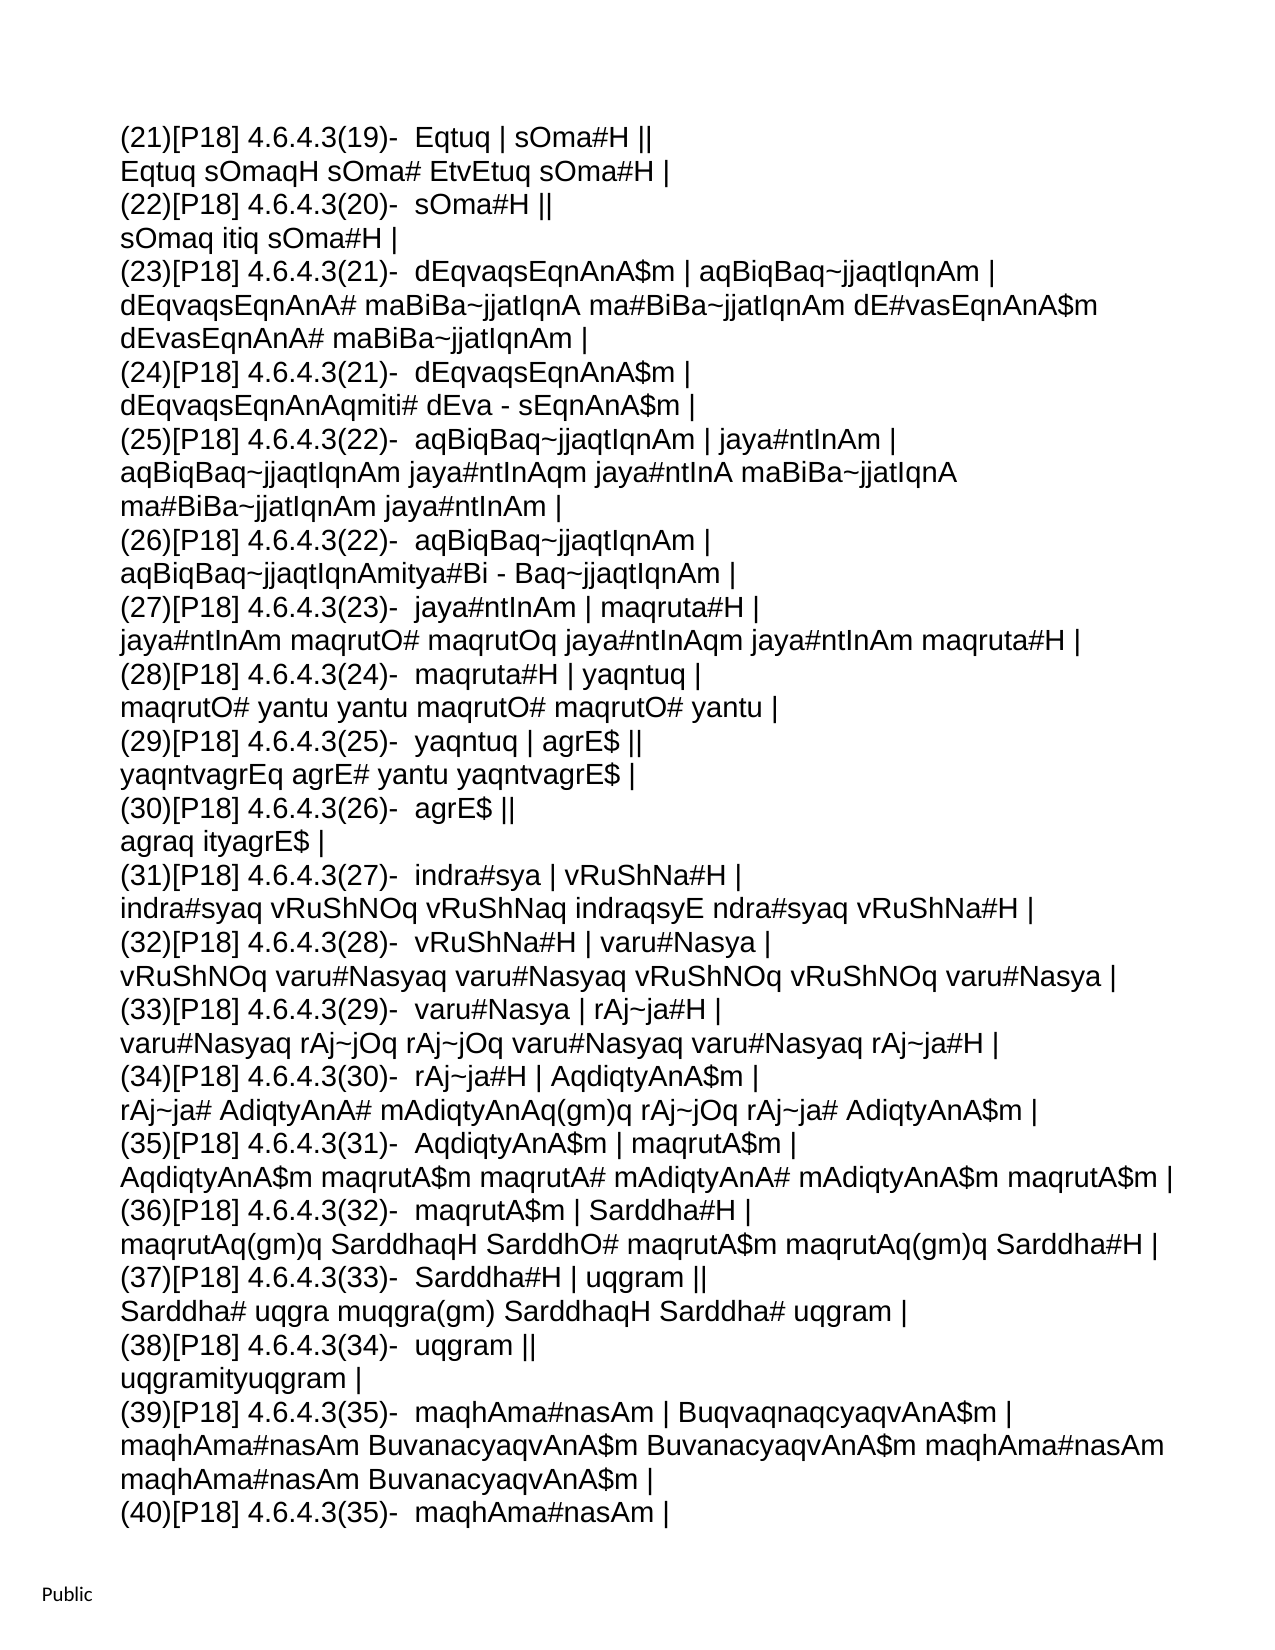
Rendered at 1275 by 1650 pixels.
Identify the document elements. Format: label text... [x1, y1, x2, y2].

text rAj~ja# AdiqtyAnA# mAdiqtyAnAq(gm)q rAj~jOq rAj~ja# AdiqtyAnA$m | [120, 1093, 1200, 1126]
text (32)[P18] 4.6.4.3(28)- vRuShNa#H | varu#Nasya | [120, 925, 1200, 958]
text Sarddha# uqgra muqgra(gm) SarddhaqH Sarddha# uqgram | [120, 1294, 1200, 1327]
text (21)[P18] 4.6.4.3(19)- Eqtuq | sOma#H || [120, 120, 1200, 153]
text (31)[P18] 4.6.4.3(27)- indra#sya | vRuShNa#H | [120, 858, 1200, 891]
text (34)[P18] 4.6.4.3(30)- rAj~ja#H | AqdiqtyAnA$m | [120, 1059, 1200, 1093]
text (37)[P18] 4.6.4.3(33)- Sarddha#H | uqgram || [120, 1260, 1200, 1294]
text (29)[P18] 4.6.4.3(25)- yaqntuq | agrE$ || [120, 724, 1200, 757]
text indra#syaq vRuShNOq vRuShNaq indraqsyE ndra#syaq vRuShNa#H | [120, 891, 1200, 925]
text vRuShNOq varu#Nasyaq varu#Nasyaq vRuShNOq vRuShNOq varu#Nasya | [120, 958, 1200, 992]
text (39)[P18] 4.6.4.3(35)- maqhAma#nasAm | BuqvaqnaqcyaqvAnA$m | [120, 1394, 1200, 1428]
text maqhAma#nasAm BuvanacyaqvAnA$m BuvanacyaqvAnA$m maqhAma#nasAm maqhAma#nasAm BuvanacyaqvAnA$m | [120, 1428, 1200, 1495]
text (22)[P18] 4.6.4.3(20)- sOma#H || [120, 187, 1200, 221]
text (28)[P18] 4.6.4.3(24)- maqruta#H | yaqntuq | [120, 657, 1200, 690]
text yaqntvagrEq agrE# yantu yaqntvagrE$ | [120, 757, 1200, 791]
text varu#Nasyaq rAj~jOq rAj~jOq varu#Nasyaq varu#Nasyaq rAj~ja#H | [120, 1026, 1200, 1059]
text (38)[P18] 4.6.4.3(34)- uqgram || [120, 1327, 1200, 1361]
text maqrutAq(gm)q SarddhaqH SarddhO# maqrutA$m maqrutAq(gm)q Sarddha#H | [120, 1227, 1200, 1260]
text agraq ityagrE$ | [120, 824, 1200, 858]
text (24)[P18] 4.6.4.3(21)- dEqvaqsEqnAnA$m | [120, 355, 1200, 388]
text jaya#ntInAm maqrutO# maqrutOq jaya#ntInAqm jaya#ntInAm maqruta#H | [120, 623, 1200, 657]
text (36)[P18] 4.6.4.3(32)- maqrutA$m | Sarddha#H | [120, 1193, 1200, 1227]
text AqdiqtyAnA$m maqrutA$m maqrutA# mAdiqtyAnA# mAdiqtyAnA$m maqrutA$m | [120, 1160, 1200, 1193]
text sOmaq itiq sOma#H | [120, 221, 1200, 254]
text (30)[P18] 4.6.4.3(26)- agrE$ || [120, 791, 1200, 824]
text uqgramityuqgram | [120, 1361, 1200, 1394]
text Eqtuq sOmaqH sOma# EtvEtuq sOma#H | [120, 153, 1200, 187]
text (23)[P18] 4.6.4.3(21)- dEqvaqsEqnAnA$m | aqBiqBaq~jjaqtIqnAm | [120, 254, 1200, 288]
text (25)[P18] 4.6.4.3(22)- aqBiqBaq~jjaqtIqnAm | jaya#ntInAm | [120, 422, 1200, 455]
text aqBiqBaq~jjaqtIqnAm jaya#ntInAqm jaya#ntInA maBiBa~jjatIqnA ma#BiBa~jjatIqnAm jaya#ntInAm | [120, 455, 1200, 522]
text (40)[P18] 4.6.4.3(35)- maqhAma#nasAm | [120, 1495, 1200, 1529]
text (33)[P18] 4.6.4.3(29)- varu#Nasya | rAj~ja#H | [120, 992, 1200, 1026]
text (35)[P18] 4.6.4.3(31)- AqdiqtyAnA$m | maqrutA$m | [120, 1126, 1200, 1160]
text aqBiqBaq~jjaqtIqnAmitya#Bi - Baq~jjaqtIqnAm | [120, 556, 1200, 589]
text maqrutO# yantu yantu maqrutO# maqrutO# yantu | [120, 690, 1200, 724]
text (26)[P18] 4.6.4.3(22)- aqBiqBaq~jjaqtIqnAm | [120, 522, 1200, 556]
text dEqvaqsEqnAnAqmiti# dEva - sEqnAnA$m | [120, 388, 1200, 422]
text dEqvaqsEqnAnA# maBiBa~jjatIqnA ma#BiBa~jjatIqnAm dE#vasEqnAnA$m dEvasEqnAnA# maBiBa~jjatIqnAm | [120, 288, 1200, 355]
text (27)[P18] 4.6.4.3(23)- jaya#ntInAm | maqruta#H | [120, 589, 1200, 623]
